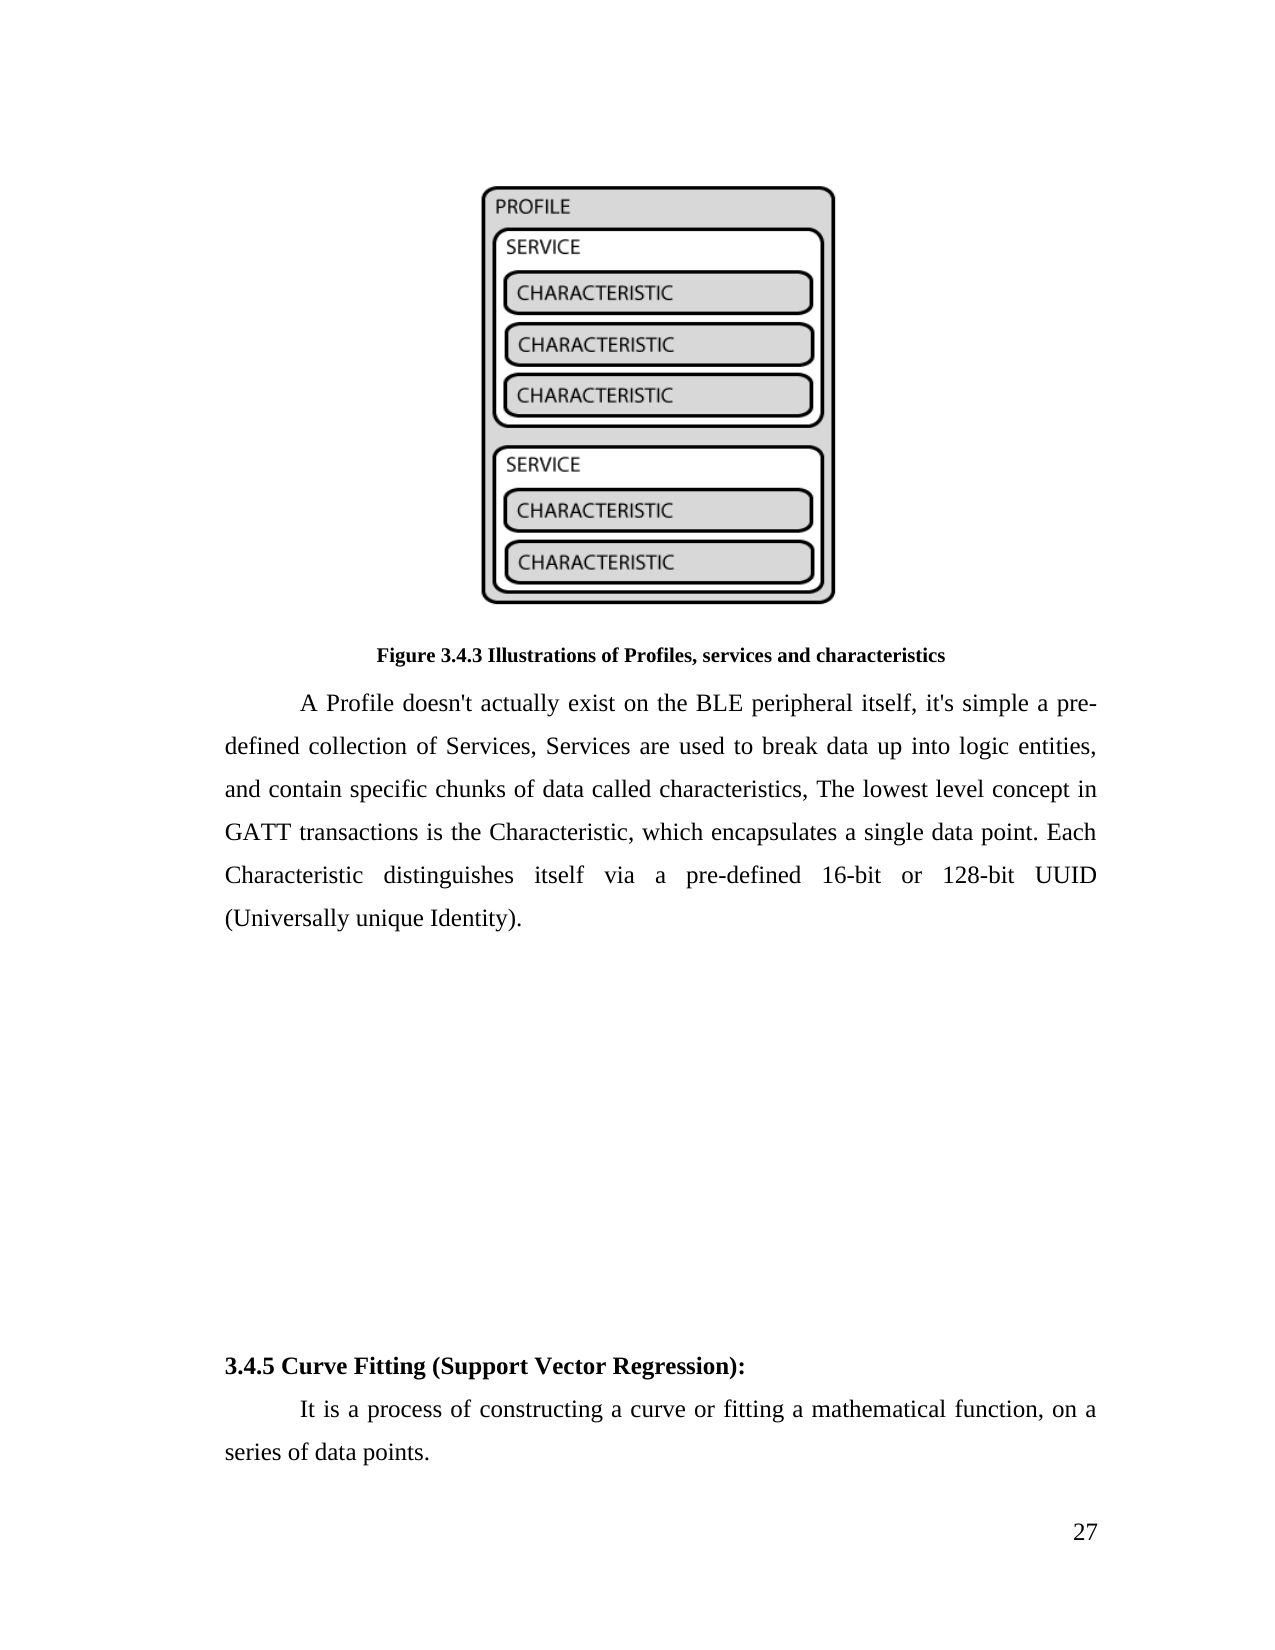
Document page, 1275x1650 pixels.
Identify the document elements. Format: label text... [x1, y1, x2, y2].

text A Profile doesn't actually exist on the BLE peripheral itself, it's simple a pre-defined collection of Services, Services are used to break data up into logic entities, and contain specific chunks of data called characteristics, The lowest level concept in GATT transactions is the Characteristic, which encapsulates a single data point. Each Characteristic distinguishes itself via a pre-defined 16-bit or 128-bit UUID (Universally unique Identity). [224, 688, 1098, 932]
text Figure 3.4.3 Illustrations of Profiles, services and characteristics [224, 643, 1098, 667]
picture [472, 177, 851, 618]
text It is a process of constructing a curve or fitting a mathematical function, on a series of data points. [224, 1394, 1098, 1466]
subtitle 3.4.5 Curve Fitting (Support Vector Regression): [224, 1351, 1098, 1380]
